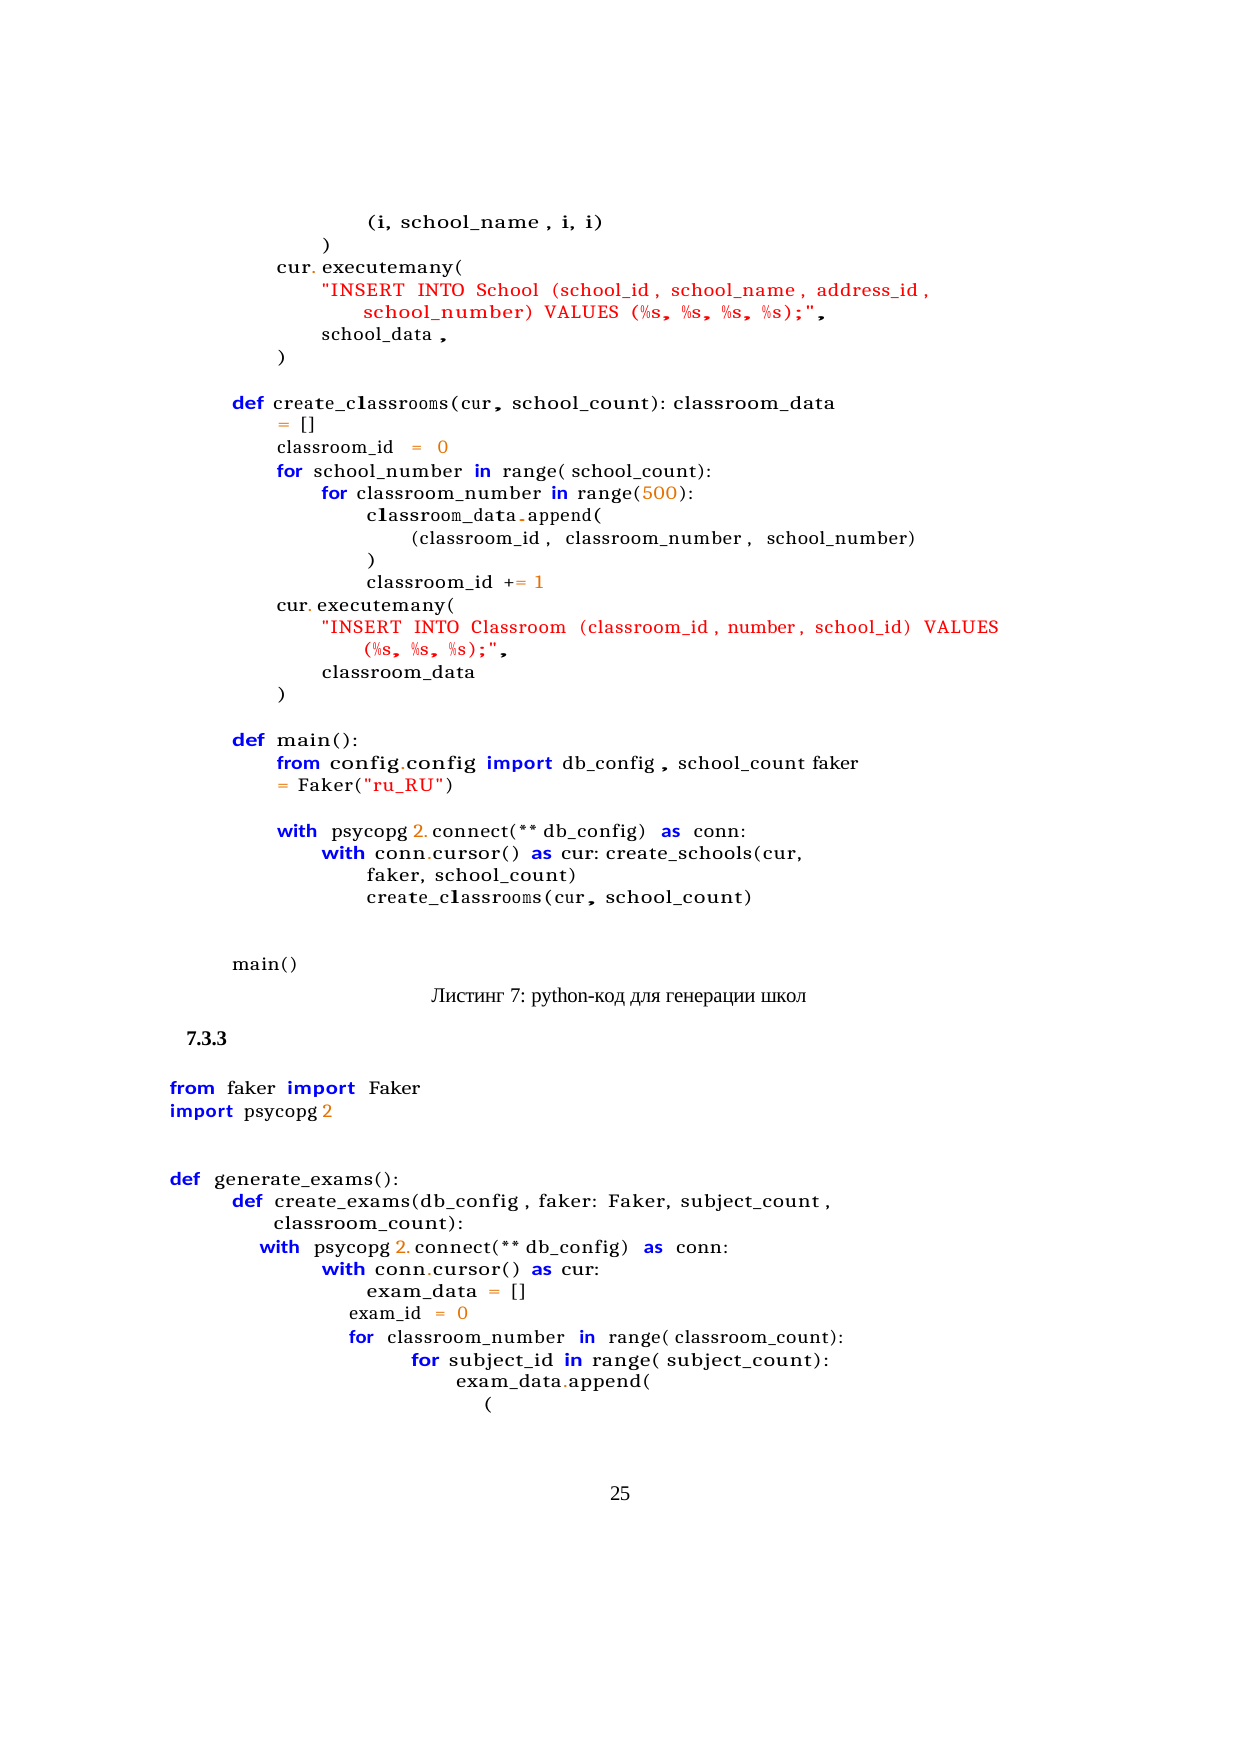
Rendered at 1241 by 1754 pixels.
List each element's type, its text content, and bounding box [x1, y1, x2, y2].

text (i, school_name , i, i) [366, 212, 1152, 233]
text with conn.cursor() as cur: exam_data = [] [322, 1258, 660, 1302]
text ( [483, 1393, 1152, 1415]
text def main(): [232, 728, 1152, 751]
text classroom_id = 0 [277, 436, 1152, 458]
text from config.config import db_config , school_count faker = Faker("ru_RU") [277, 751, 863, 796]
text for classroom_number in range(500): classroom_data.append( [321, 482, 935, 526]
text from faker import Faker [169, 1076, 1152, 1099]
text classroom_id += 1 cur. executemany( [277, 572, 569, 616]
text for subject_id in range( subject_count): exam_data.append( [411, 1348, 935, 1392]
text (classroom_id , classroom_number , school_number) [411, 527, 1152, 548]
text ) [321, 234, 1152, 256]
text ) [366, 550, 1152, 571]
text ) [276, 683, 1152, 705]
text def create_exams(db_config , faker: Faker, subject_count , classroom_count): [232, 1189, 935, 1234]
subtitle 7.3.3 [186, 1025, 227, 1049]
text "INSERT INTO Classroom (classroom_id , number , school_id) VALUES (%s, %s, %s);", [321, 616, 1026, 660]
text for classroom_number in range( classroom_count): [349, 1325, 1152, 1348]
text classroom_data [322, 661, 1152, 682]
text "INSERT INTO School (school_id , school_name , address_id , school_number) VALUES (%s, %s, %s, %s);", [321, 279, 1072, 323]
subtitle Листинг 7: python-код для генерации школ [431, 983, 1152, 1007]
text def create_classrooms(cur, school_count): classroom_data = [] [232, 391, 852, 436]
text with conn.cursor() as cur: create_schools(cur, faker, school_count) create_classrooms(cur, school_count) [321, 842, 807, 908]
text with psycopg 2. connect(** db_config) as conn: [277, 819, 1152, 842]
text school_data , [322, 323, 1152, 345]
text for school_number in range( school_count): [277, 459, 1152, 482]
text exam_id = 0 [349, 1303, 1152, 1324]
text import psycopg 2 [170, 1099, 1152, 1122]
text def generate_exams(): [169, 1167, 1152, 1189]
text main() [232, 954, 301, 975]
text cur. executemany( [277, 257, 1152, 278]
text ) [276, 346, 1152, 368]
text with psycopg 2. connect(** db_config) as conn: [259, 1235, 1152, 1258]
